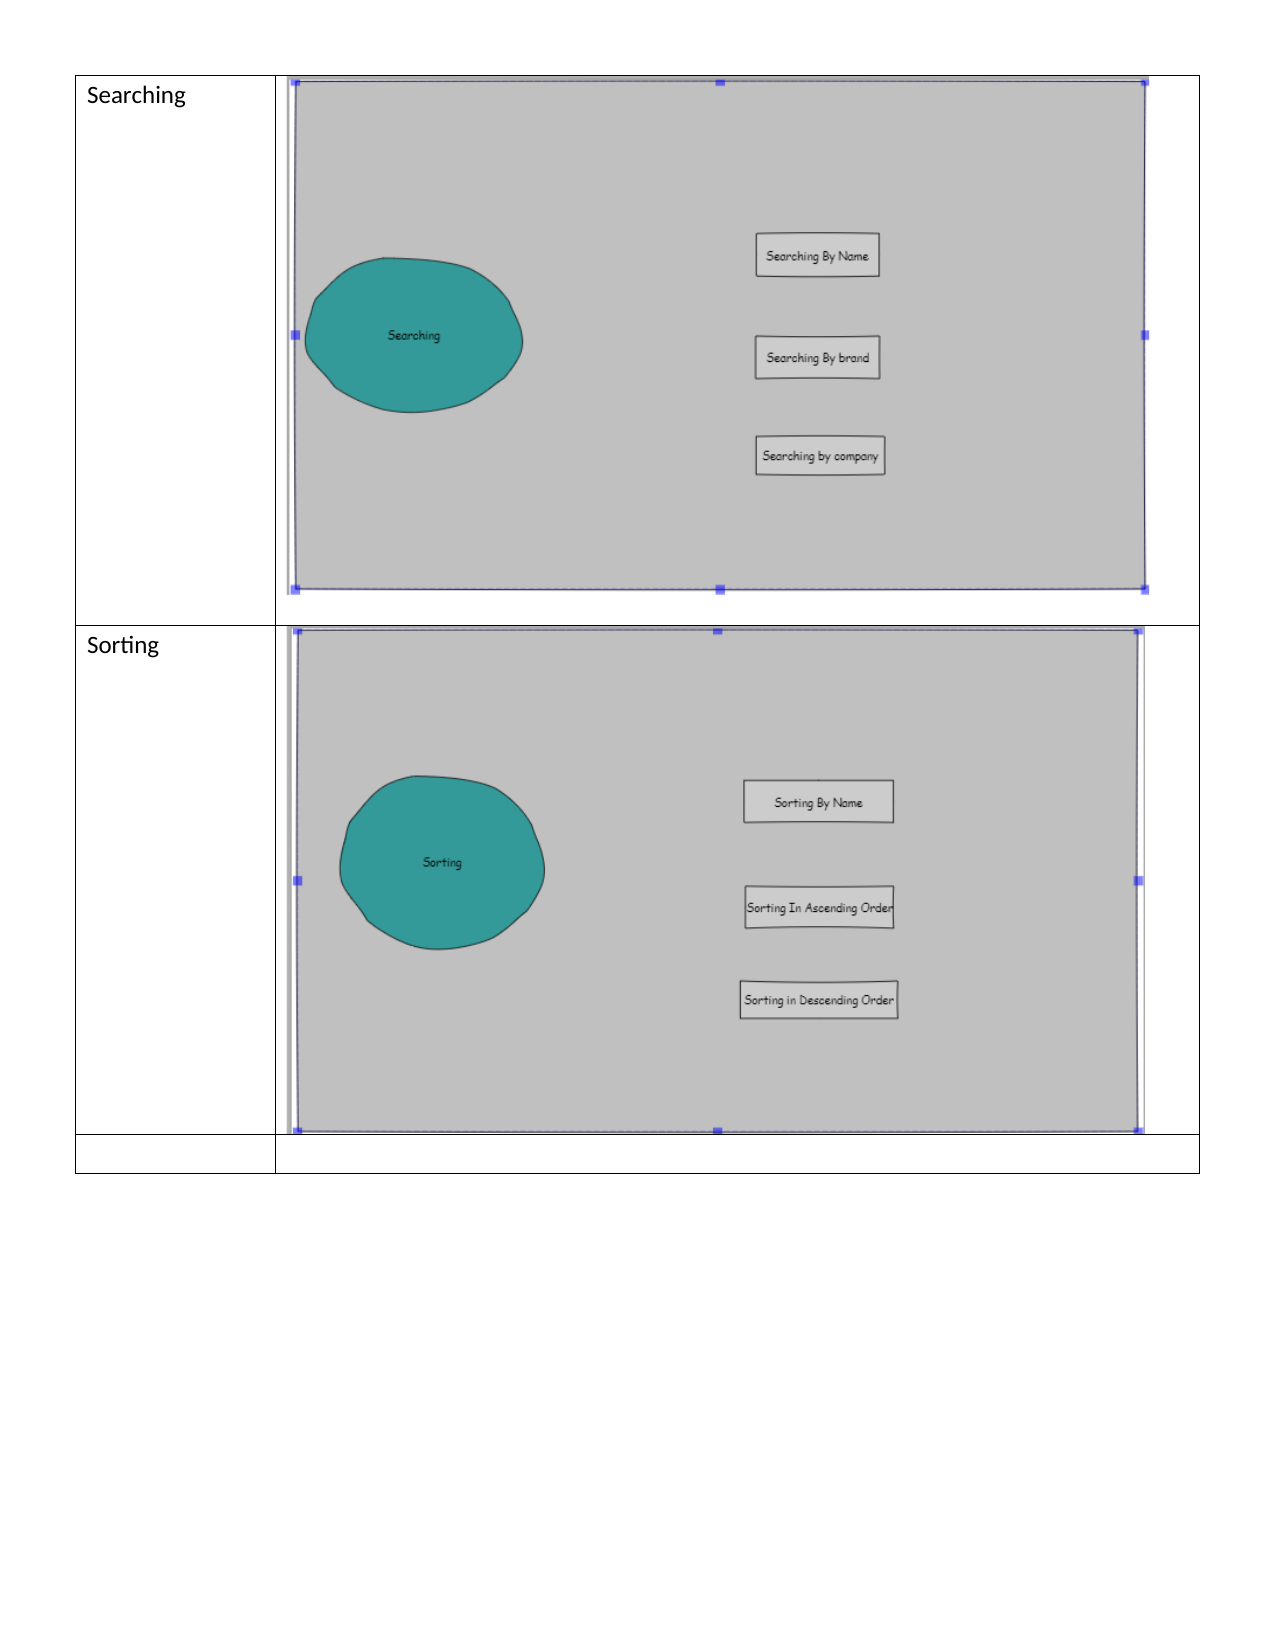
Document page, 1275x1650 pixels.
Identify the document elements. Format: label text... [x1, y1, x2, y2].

table_cell [76, 1135, 275, 1172]
table_cell [276, 626, 286, 1134]
table_cell [1145, 626, 1199, 1134]
table_cell [276, 76, 1199, 625]
picture [286, 626, 1145, 1134]
table_cell [276, 1135, 1199, 1172]
picture [286, 76, 1150, 595]
table_cell Searching [76, 76, 275, 625]
table_cell Sorting [76, 626, 275, 1134]
